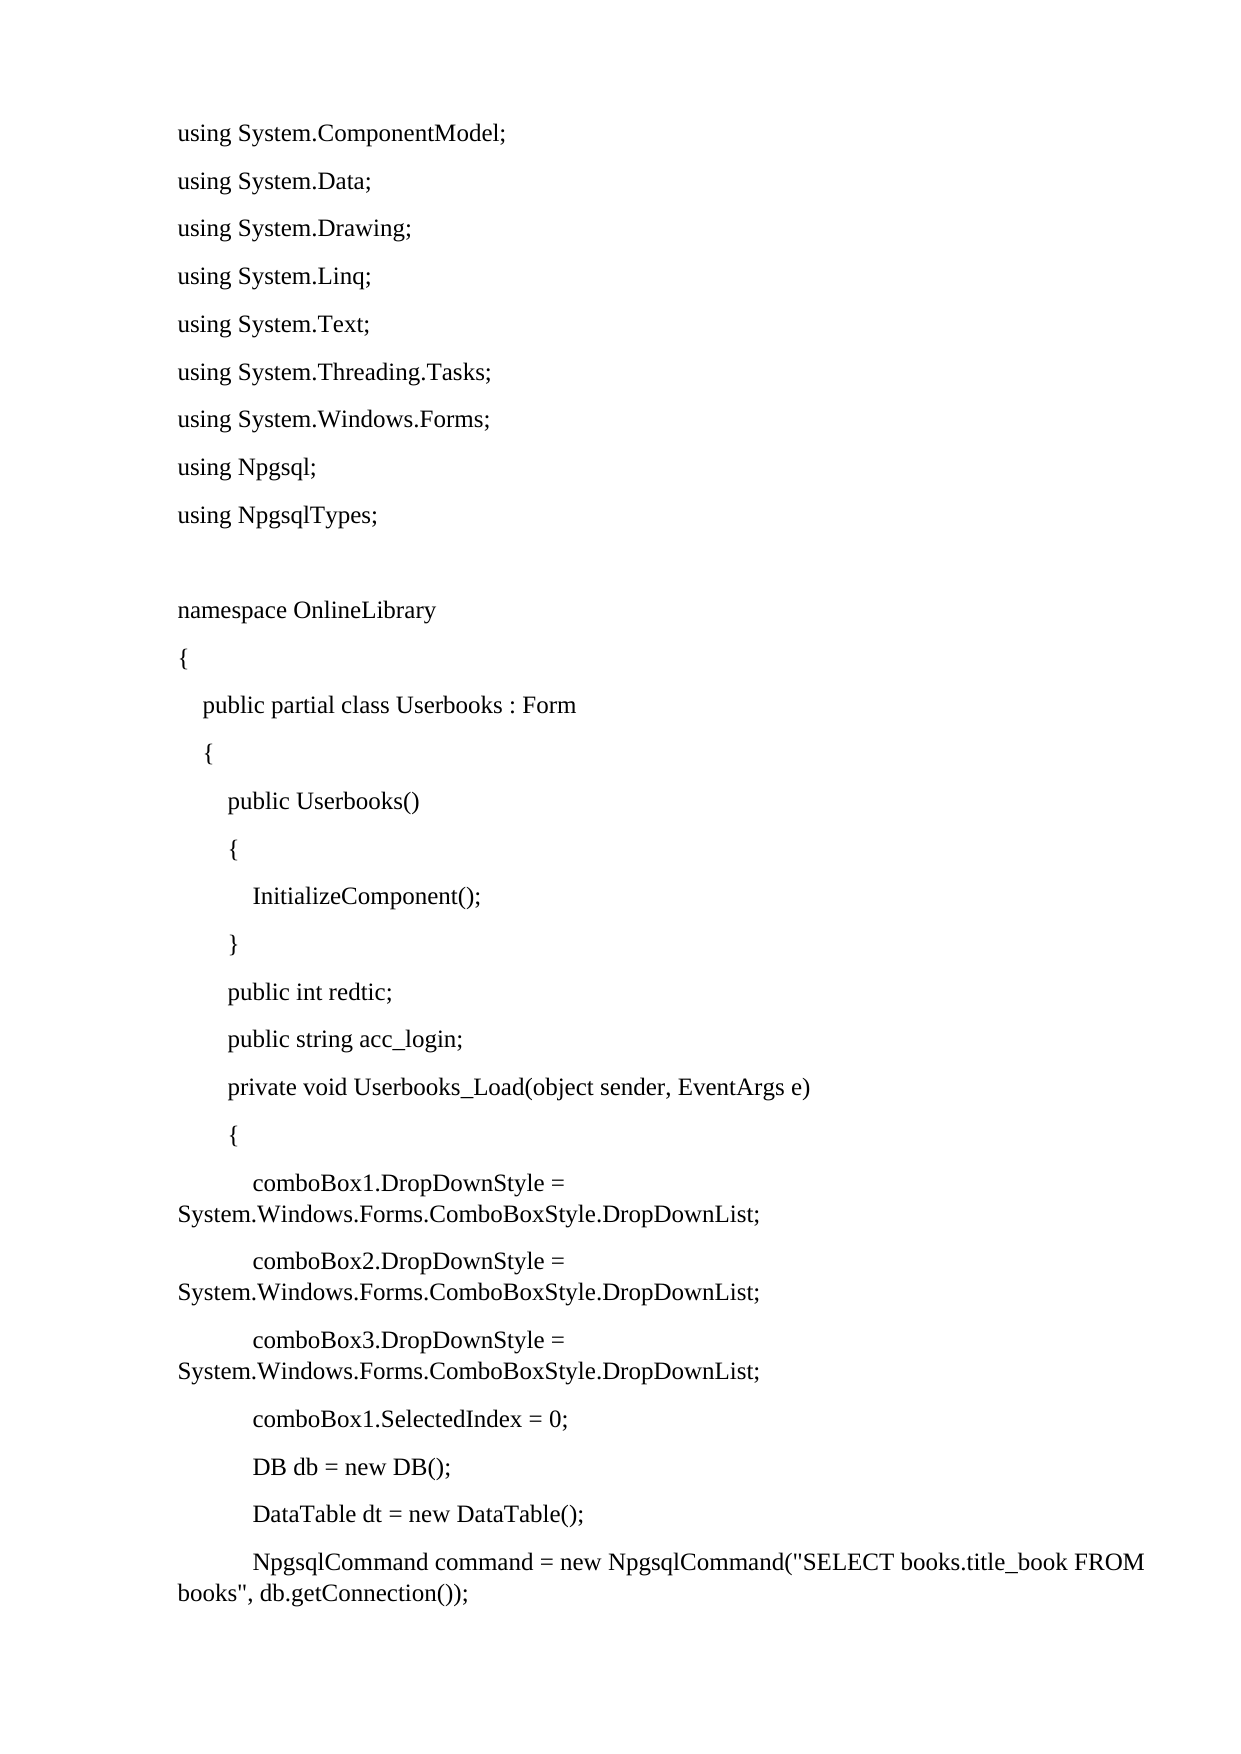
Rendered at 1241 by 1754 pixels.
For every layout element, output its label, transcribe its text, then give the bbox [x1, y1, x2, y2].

text using System.Windows.Forms; [177, 404, 1152, 433]
text { [177, 834, 1152, 862]
text public string acc_login; [177, 1024, 1152, 1053]
text using Npgsql; [177, 452, 1152, 481]
text using System.Drawing; [177, 213, 1152, 242]
text { [177, 643, 1152, 672]
text DataTable dt = new DataTable(); [177, 1499, 1152, 1528]
text using NpgsqlTypes; [177, 500, 1152, 528]
text using System.Text; [177, 309, 1152, 338]
text using System.Linq; [177, 261, 1152, 290]
text { [177, 738, 1152, 767]
text using System.Threading.Tasks; [177, 357, 1152, 385]
text comboBox1.DropDownStyle = System.Windows.Forms.ComboBoxStyle.DropDownList; [177, 1168, 1152, 1227]
text InitializeComponent(); [177, 881, 1152, 910]
text } [177, 929, 1152, 958]
text comboBox1.SelectedIndex = 0; [177, 1404, 1152, 1433]
text public partial class Userbooks : Form [177, 691, 1152, 719]
text namespace OnlineLibrary [177, 595, 1152, 624]
text using System.Data; [177, 166, 1152, 194]
text using System.ComponentModel; [177, 118, 1152, 147]
text comboBox2.DropDownStyle = System.Windows.Forms.ComboBoxStyle.DropDownList; [177, 1246, 1152, 1306]
text private void Userbooks_Load(object sender, EventArgs e) [177, 1072, 1152, 1101]
text DB db = new DB(); [177, 1452, 1152, 1480]
text comboBox3.DropDownStyle = System.Windows.Forms.ComboBoxStyle.DropDownList; [177, 1325, 1152, 1385]
text { [177, 1120, 1152, 1149]
text public Userbooks() [177, 786, 1152, 815]
text NpgsqlCommand command = new NpgsqlCommand("SELECT books.title_book FROM books", db.getConnection()); [177, 1547, 1152, 1607]
text public int redtic; [177, 977, 1152, 1006]
